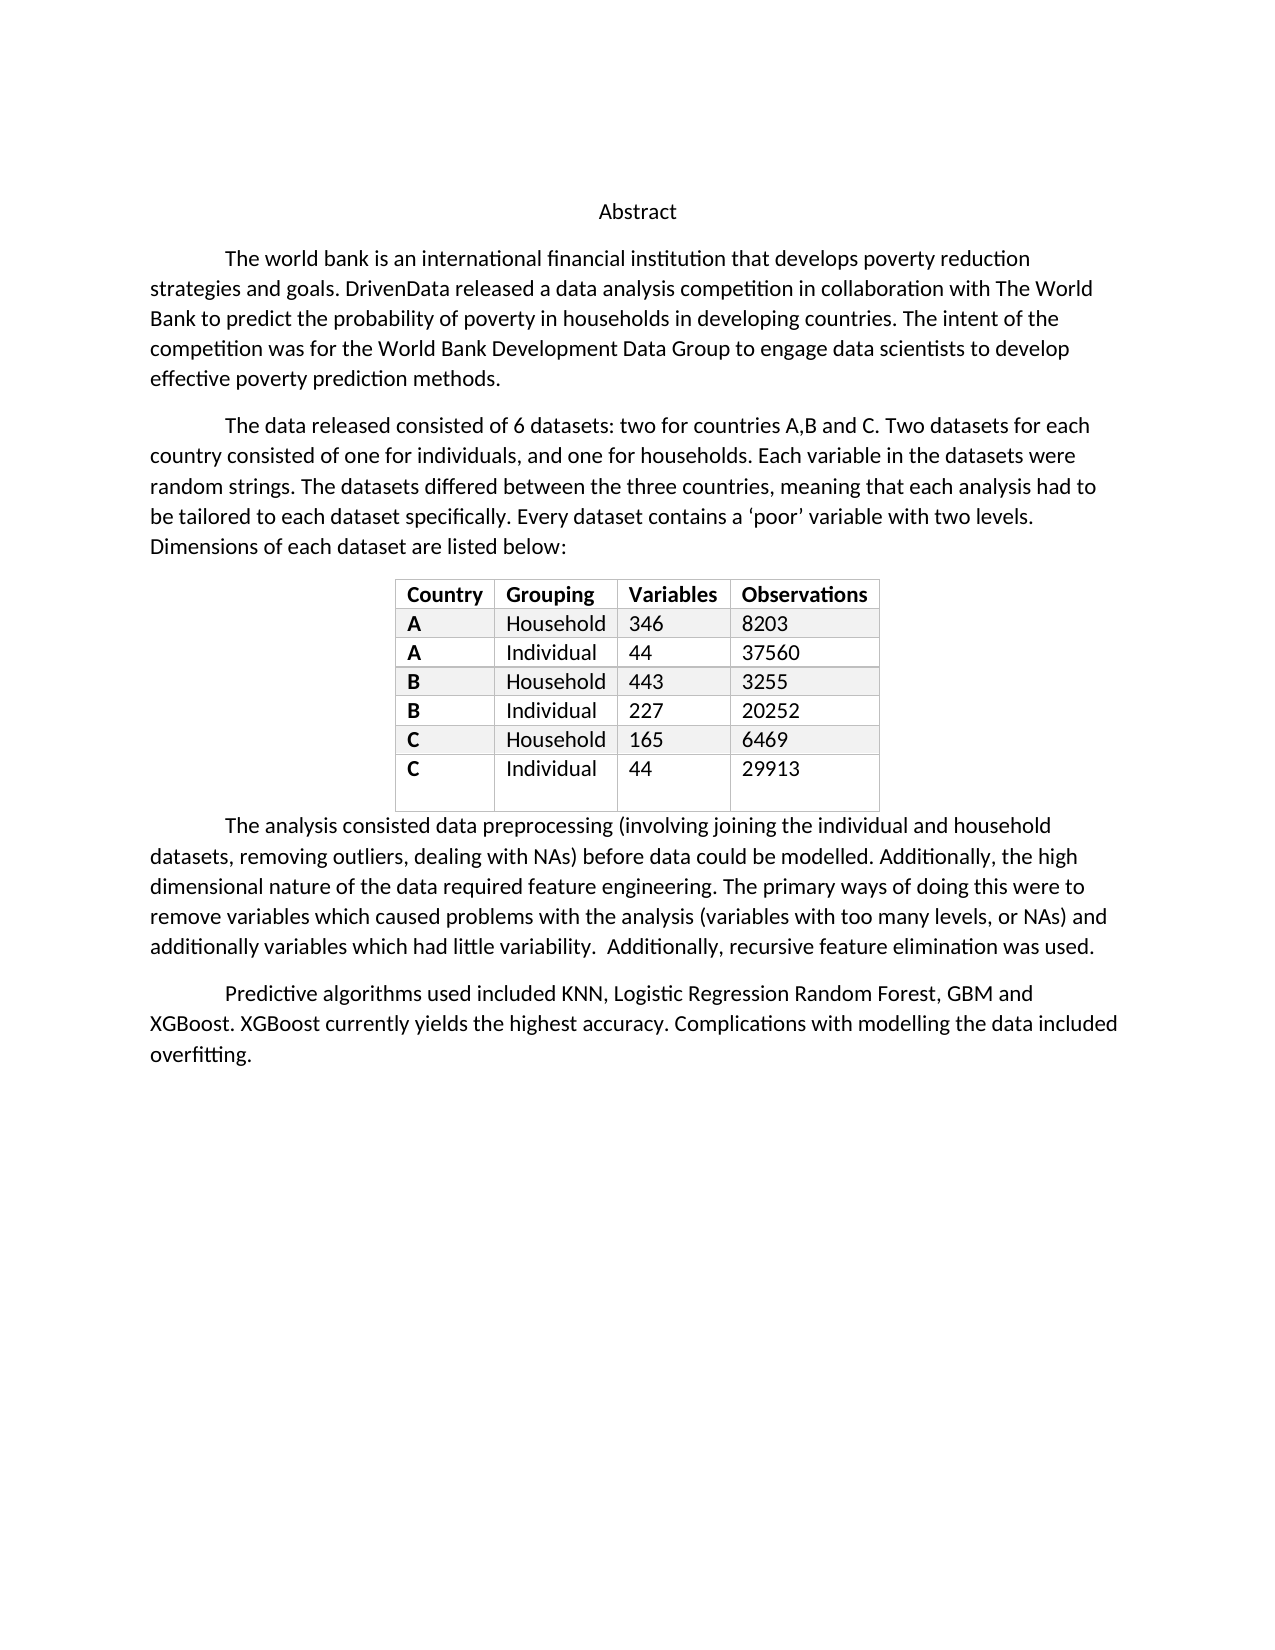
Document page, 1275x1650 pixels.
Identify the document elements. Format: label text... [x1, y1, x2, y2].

table_cell C [396, 755, 494, 811]
text Abstract [150, 197, 1125, 225]
table_cell B [396, 696, 494, 724]
table_cell 20252 [731, 696, 879, 724]
table_cell 3255 [731, 668, 879, 695]
table_header Observations [731, 580, 879, 608]
table_cell Household [495, 668, 617, 695]
table_cell Individual [495, 696, 617, 724]
table_cell C [396, 726, 494, 753]
table_cell 227 [618, 696, 730, 724]
table_cell 346 [618, 609, 730, 637]
text The world bank is an international financial institution that develops poverty reduction strategies and goals. DrivenData released a data analysis competition in collaboration with The World Bank to predict the probability of poverty in households in developing countries. The intent of the competition was for the World Bank Development Data Group to engage data scientists to develop effective poverty prediction methods. [150, 244, 1125, 393]
table_cell 443 [618, 668, 730, 695]
table_cell 44 [618, 755, 730, 811]
table_cell Individual [495, 638, 617, 666]
table_header Country [396, 580, 494, 608]
text The data released consisted of 6 datasets: two for countries A,B and C. Two datasets for each country consisted of one for individuals, and one for households. Each variable in the datasets were random strings. The datasets differed between the three countries, meaning that each analysis had to be tailored to each dataset specifically. Every dataset contains a ‘poor’ variable with two levels. Dimensions of each dataset are listed below: [150, 411, 1125, 560]
table_cell 8203 [731, 609, 879, 637]
text Predictive algorithms used included KNN, Logistic Regression Random Forest, GBM and XGBoost. XGBoost currently yields the highest accuracy. Complications with modelling the data included overfitting. [150, 979, 1125, 1068]
table_cell Household [495, 726, 617, 753]
table_cell 44 [618, 638, 730, 666]
table_cell A [396, 609, 494, 637]
table_cell Individual [495, 755, 617, 811]
table_cell 165 [618, 726, 730, 753]
table_cell B [396, 668, 494, 695]
table_cell A [396, 638, 494, 666]
table_header Variables [618, 580, 730, 608]
text The analysis consisted data preprocessing (involving joining the individual and household datasets, removing outliers, dealing with NAs) before data could be modelled. Additionally, the high dimensional nature of the data required feature engineering. The primary ways of doing this were to remove variables which caused problems with the analysis (variables with too many levels, or NAs) and additionally variables which had little variability. Additionally, recursive feature elimination was used. [150, 812, 1125, 961]
table_cell 6469 [731, 726, 879, 753]
table_header Grouping [495, 580, 617, 608]
table_cell Household [495, 609, 617, 637]
table_cell 37560 [731, 638, 879, 666]
table_cell 29913 [731, 755, 879, 811]
